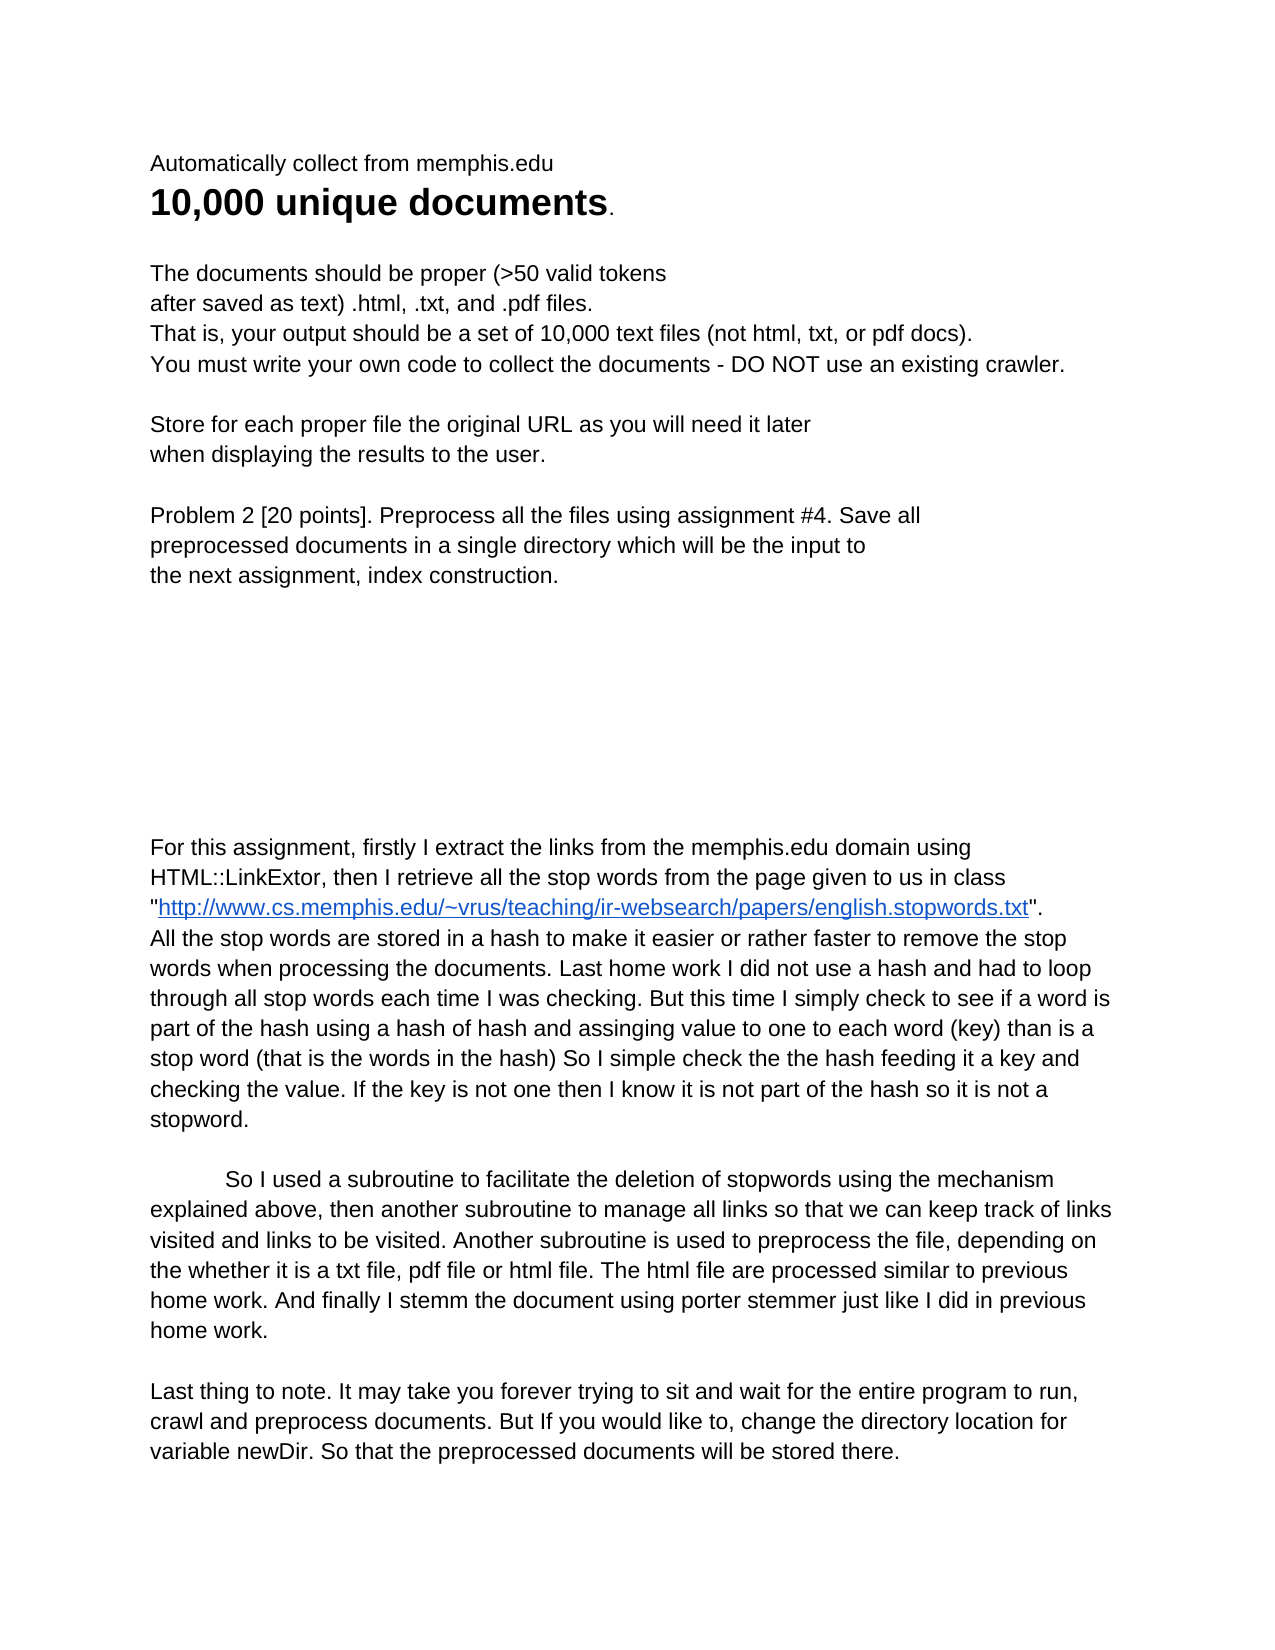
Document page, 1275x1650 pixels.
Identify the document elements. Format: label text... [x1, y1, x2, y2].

text Automatically collect from memphis.edu [150, 150, 1125, 176]
text 10,000 unique documents. [150, 180, 1125, 223]
text So I used a subroutine to facilitate the deletion of stopwords using the mechanism explained above, then another subroutine to manage all links so that we can keep track of links visited and links to be visited. Another subroutine is used to preprocess the file, depending on the whether it is a txt file, pdf file or html file. The html file are processed similar to previous home work. And finally I stemm the document using porter stemmer just like I did in previous home work. [150, 1166, 1125, 1344]
text You must write your own code to collect the documents - DO NOT use an existing crawler. Store for each proper file the original URL as you will need it later when displaying the results to the user. Problem 2 [20 points]. Preprocess all the files using assignment #4. Save all preprocessed documents in a single directory which will be the input to the next assignment, index construction. [150, 351, 1125, 588]
text All the stop words are stored in a hash to make it easier or rather faster to remove the stop words when processing the documents. Last home work I did not use a hash and had to loop through all stop words each time I was checking. But this time I simply check to see if a word is part of the hash using a hash of hash and assinging value to one to each word (key) than is a stop word (that is the words in the hash) So I simple check the the hash feeding it a key and checking the value. If the key is not one then I know it is not part of the hash so it is not a stopword. [150, 924, 1125, 1132]
text For this assignment, firstly I extract the links from the memphis.edu domain using HTML::LinkExtor, then I retrieve all the stop words from the page given to us in class [150, 834, 1125, 891]
text "http://www.cs.memphis.edu/~vrus/teaching/ir-websearch/papers/english.stopwords.txt". [150, 894, 1125, 921]
text That is, your output should be a set of 10,000 text files (not html, txt, or pdf docs). [150, 320, 1125, 347]
text The documents should be proper (>50 valid tokens after saved as text) .html, .txt, and .pdf files. [150, 260, 1125, 317]
text Last thing to note. It may take you forever trying to sit and wait for the entire program to run, crawl and preprocess documents. But If you would like to, change the directory location for variable newDir. So that the preprocessed documents will be stored there. [150, 1378, 1125, 1464]
